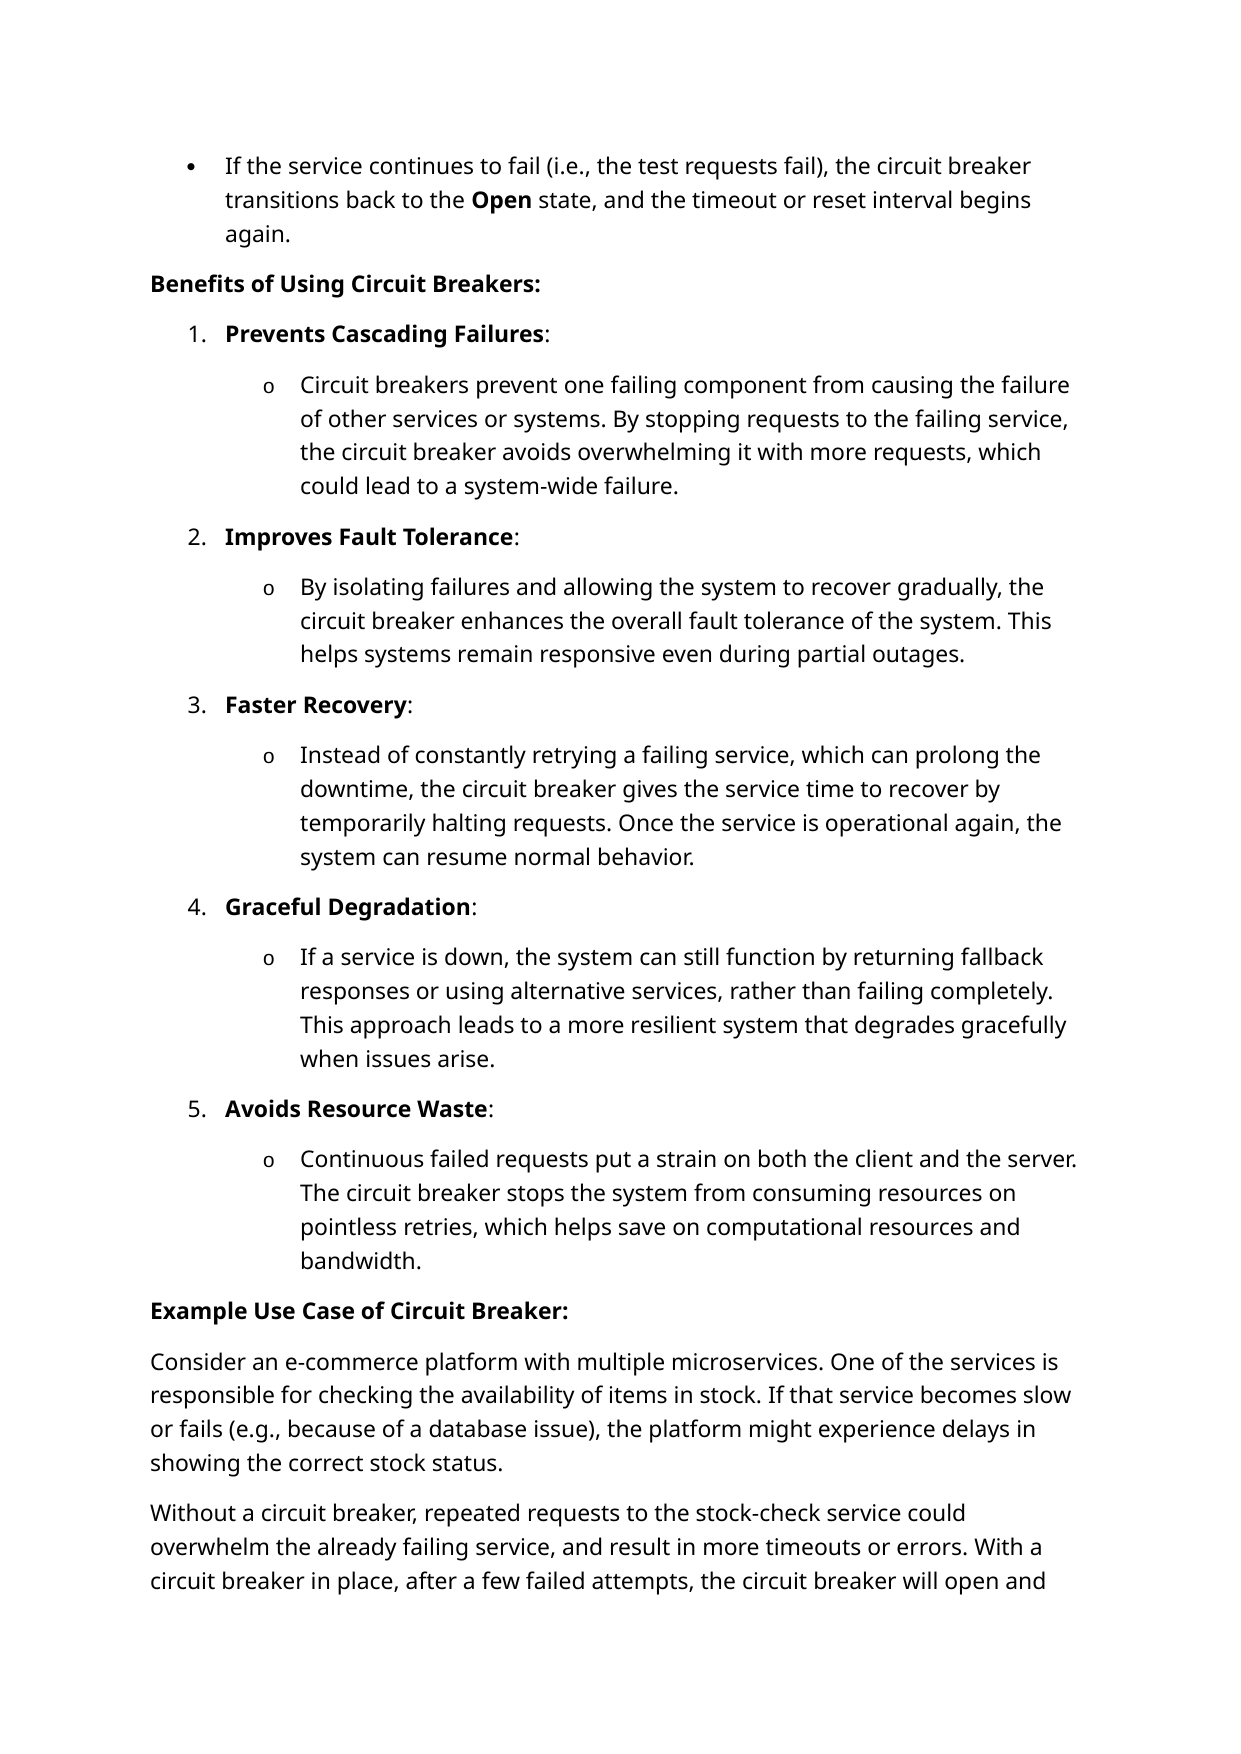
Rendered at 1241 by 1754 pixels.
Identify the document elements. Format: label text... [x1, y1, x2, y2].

list Circuit breakers prevent one failing component from causing the failure of other services or systems. By stopping requests to the failing service, the circuit breaker avoids overwhelming it with more requests, which could lead to a system-wide failure. [262, 369, 1090, 501]
list If the service continues to fail (i.e., the test requests fail), the circuit breaker transitions back to the Open state, and the timeout or reset interval begins again. [187, 150, 1090, 249]
list Instead of constantly retrying a failing service, which can prolong the downtime, the circuit breaker gives the service time to recover by temporarily halting requests. Once the service is operational again, the system can resume normal behavior. [262, 739, 1090, 872]
text Example Use Case of Circuit Breaker: [150, 1295, 1090, 1326]
list Prevents Cascading Failures: [187, 318, 1090, 349]
list Improves Fault Tolerance: [187, 520, 1090, 552]
list Continuous failed requests put a strain on both the client and the server. The circuit breaker stops the system from consuming resources on pointless retries, which helps save on computational resources and bandwidth. [262, 1143, 1090, 1276]
text Benefits of Using Circuit Breakers: [150, 268, 1090, 299]
text Consider an e-commerce platform with multiple microservices. One of the services is responsible for checking the availability of items in stock. If that service becomes slow or fails (e.g., because of a database issue), the platform might experience delays in showing the correct stock status. [150, 1345, 1090, 1478]
list By isolating failures and allowing the system to recover gradually, the circuit breaker enhances the overall fault tolerance of the system. This helps systems remain responsive even during partial outages. [262, 571, 1090, 669]
list Graceful Degradation: [187, 891, 1090, 922]
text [150, 1497, 1090, 1596]
list If a service is down, the system can still function by returning fallback responses or using alternative services, rather than failing completely. This approach leads to a more resilient system that degrades gracefully when issues arise. [262, 941, 1090, 1074]
list Faster Recovery: [187, 689, 1090, 720]
list Avoids Resource Waste: [187, 1093, 1090, 1124]
